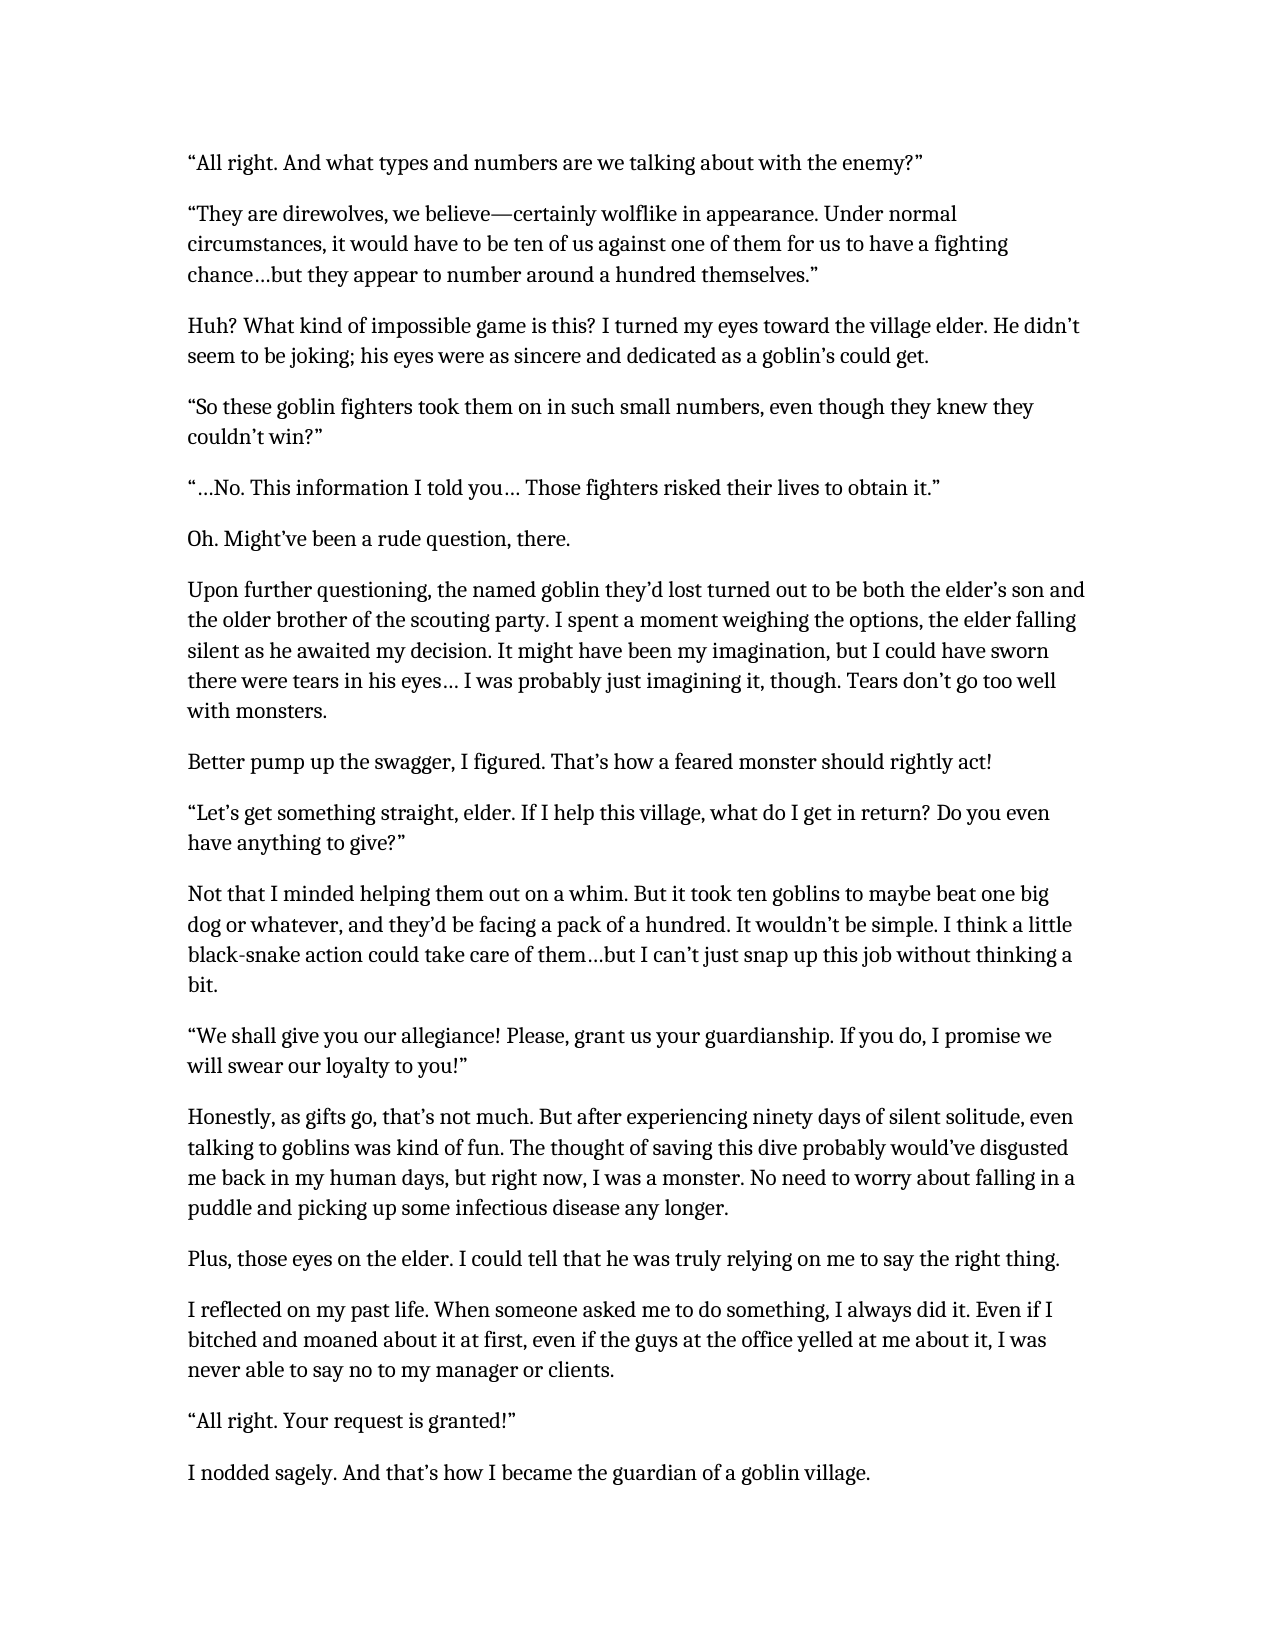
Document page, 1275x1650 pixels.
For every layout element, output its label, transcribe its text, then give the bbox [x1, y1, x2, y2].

text “All right. And what types and numbers are we talking about with the enemy?” [187, 150, 1087, 176]
text “Let’s get something straight, elder. If I help this village, what do I get in return? Do you even have anything to give?” [187, 800, 1087, 857]
text Oh. Might’ve been a rude question, there. [187, 526, 1087, 552]
text “They are direwolves, we believe—certainly wolflike in appearance. Under normal circumstances, it would have to be ten of us against one of them for us to have a fighting chance…but they appear to number around a hundred themselves.” [187, 201, 1087, 288]
text Not that I minded helping them out on a whim. But it took ten goblins to maybe beat one big dog or whatever, and they’d be facing a pack of a hundred. It wouldn’t be simple. I think a little black-snake action could take care of them…but I can’t just snap up this job without thinking a bit. [187, 881, 1087, 998]
text Honestly, as gifts go, that’s not much. But after experiencing ninety days of silent solitude, even talking to goblins was kind of fun. The thought of saving this dive probably would’ve disgusted me back in my human days, but right now, I was a monster. No need to worry about falling in a puddle and picking up some infectious disease any longer. [187, 1104, 1087, 1221]
text “…No. This information I told you… Those fighters risked their lives to obtain it.” [187, 475, 1087, 501]
text I reflected on my past life. When someone asked me to do something, I always did it. Even if I bitched and moaned about it at first, even if the guys at the office yelled at me about it, I was never able to say no to my manager or clients. [187, 1297, 1087, 1384]
text Better pump up the swagger, I figured. That’s how a feared monster should rightly act! [187, 749, 1087, 775]
text “So these goblin fighters took them on in such small numbers, even though they knew they couldn’t win?” [187, 394, 1087, 450]
text Plus, those eyes on the elder. I could tell that he was truly relying on me to say the right thing. [187, 1246, 1087, 1272]
text I nodded sagely. And that’s how I became the guardian of a goblin village. [187, 1459, 1087, 1486]
text “We shall give you our allegiance! Please, grant us your guardianship. If you do, I promise we will swear our loyalty to you!” [187, 1023, 1087, 1079]
text Upon further questioning, the named goblin they’d lost turned out to be both the elder’s son and the older brother of the scouting party. I spent a moment weighing the options, the elder falling silent as he awaited my decision. It might have been my imagination, but I could have sworn there were tears in his eyes… I was probably just imagining it, though. Tears don’t go too well with monsters. [187, 577, 1087, 724]
text Huh? What kind of impossible game is this? I turned my eyes toward the village elder. He didn’t seem to be joking; his eyes were as sincere and dedicated as a goblin’s could get. [187, 312, 1087, 369]
text “All right. Your request is granted!” [187, 1408, 1087, 1435]
